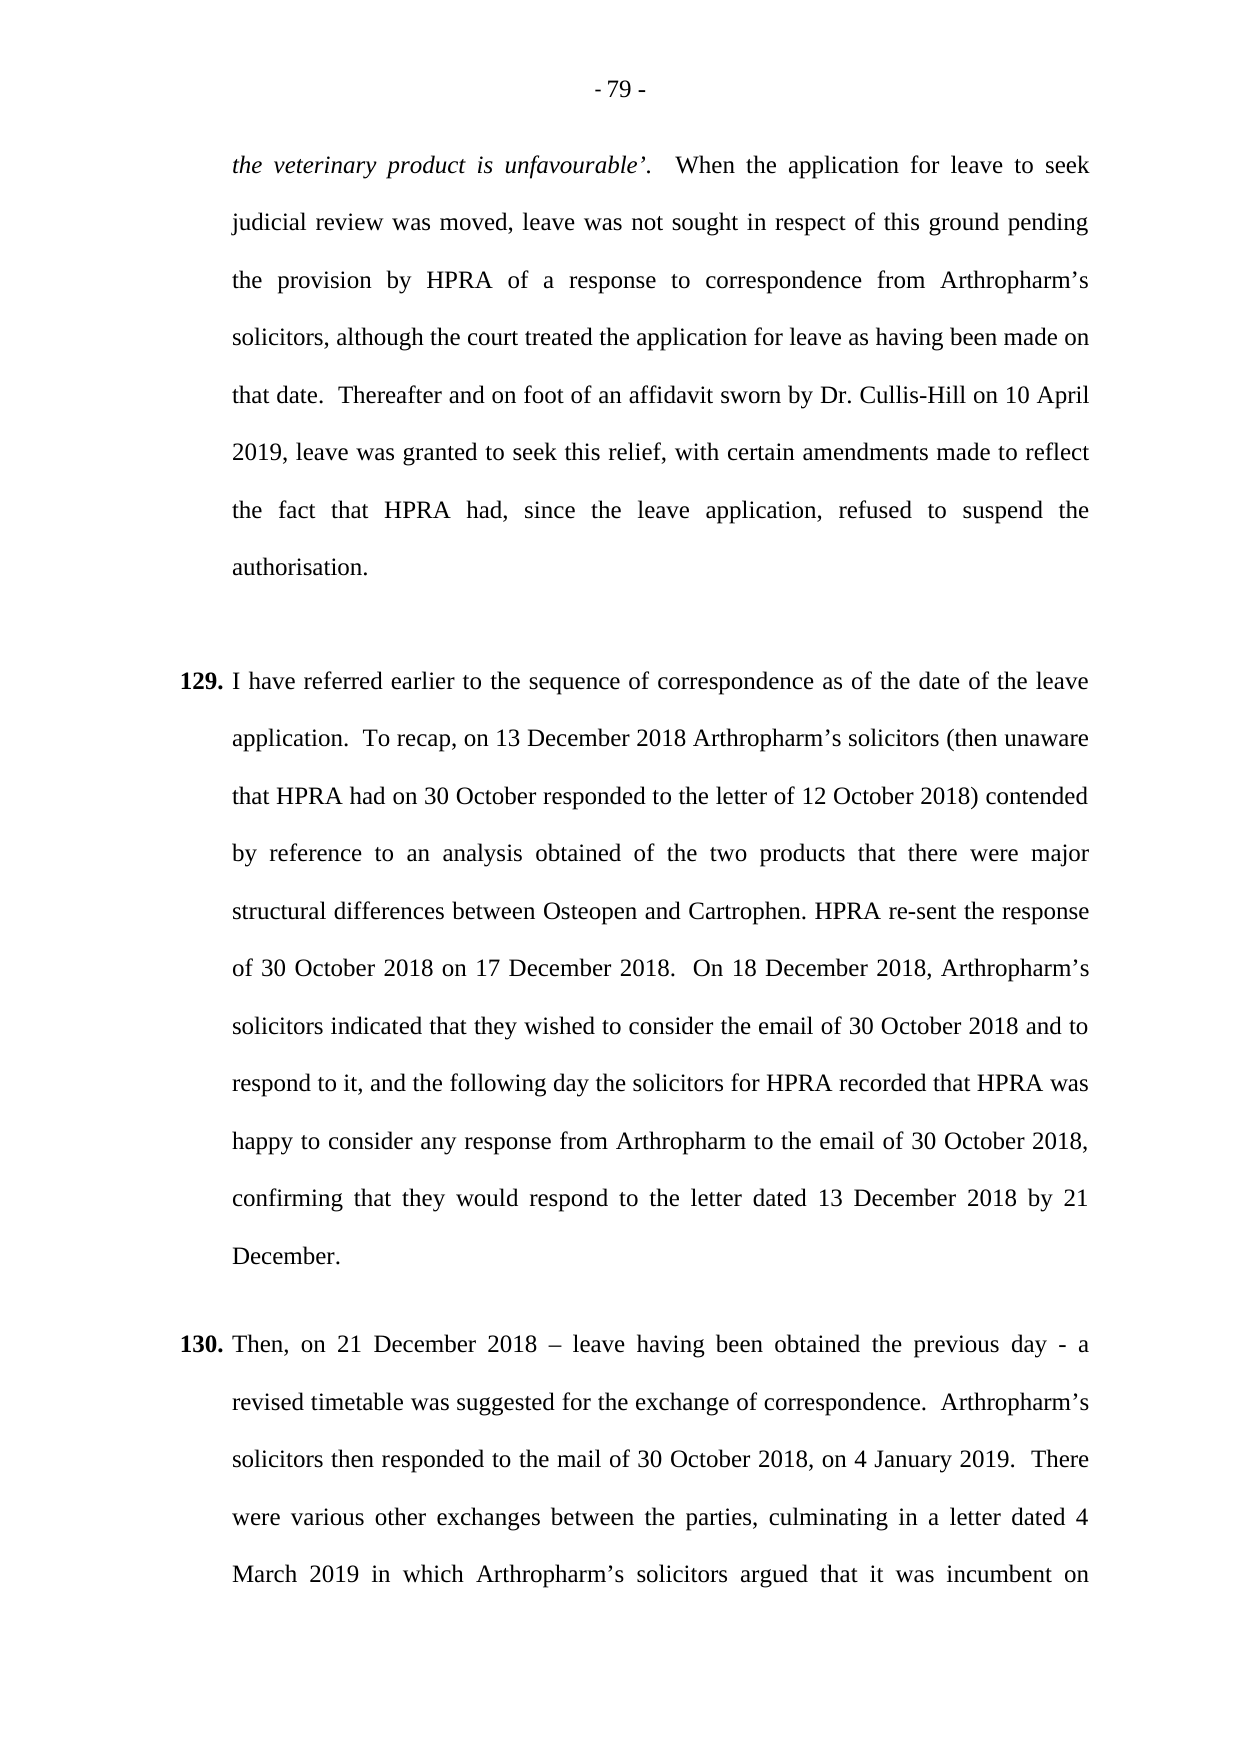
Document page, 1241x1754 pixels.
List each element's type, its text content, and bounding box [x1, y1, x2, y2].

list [179, 150, 1090, 581]
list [179, 1329, 1090, 1588]
list I have referred earlier to the sequence of correspondence as of the date of the leave application. To recap, on 13 December 2018 Arthropharm’s solicitors (then unaware that HPRA had on 30 October responded to the letter of 12 October 2018) contended by reference to an analysis obtained of the two products that there were major structural differences between Osteopen and Cartrophen. HPRA re-sent the response of 30 October 2018 on 17 December 2018. On 18 December 2018, Arthropharm’s solicitors indicated that they wished to consider the email of 30 October 2018 and to respond to it, and the following day the solicitors for HPRA recorded that HPRA was happy to consider any response from Arthropharm to the email of 30 October 2018, confirming that they would respond to the letter dated 13 December 2018 by 21 December. [179, 666, 1090, 1270]
